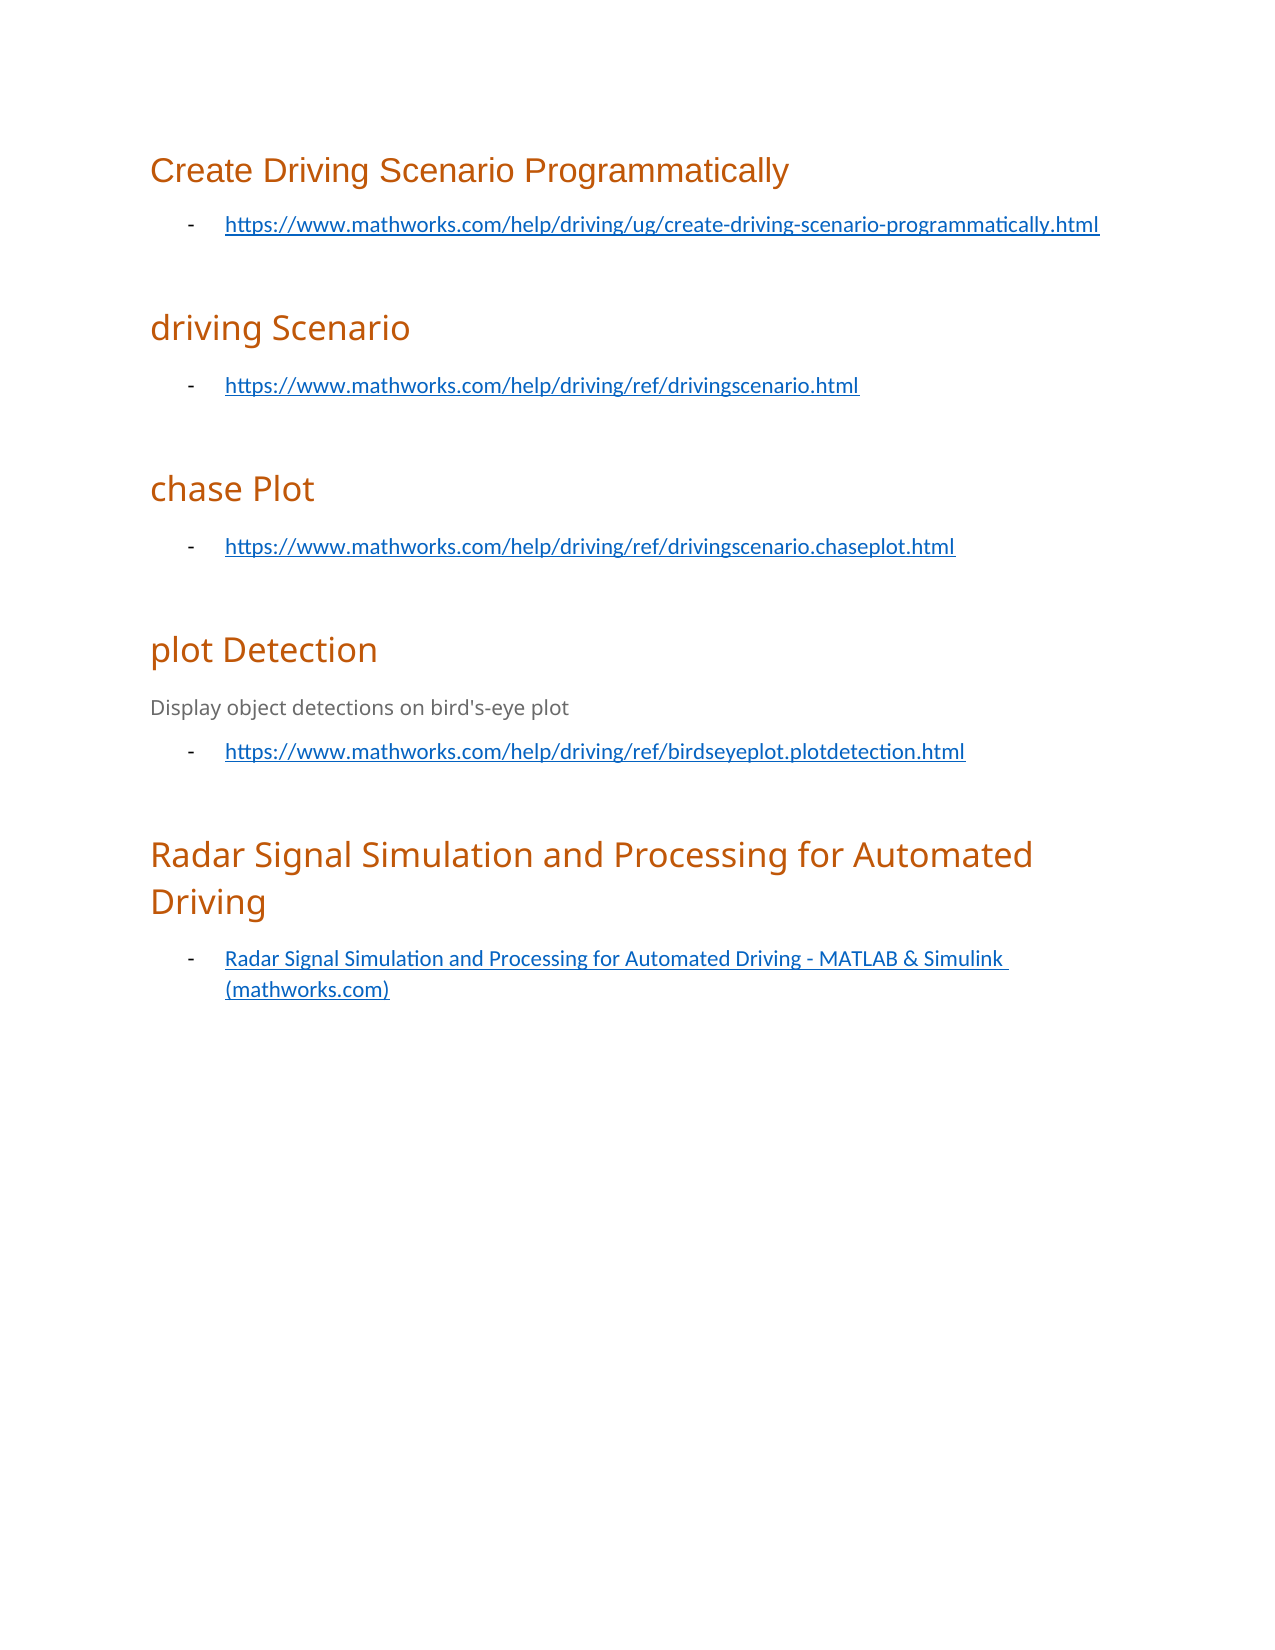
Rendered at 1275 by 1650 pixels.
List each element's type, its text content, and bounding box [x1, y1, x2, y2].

subtitle Radar Signal Simulation and Processing for Automated Driving [150, 831, 1125, 924]
subtitle chase Plot [150, 464, 1125, 511]
text Display object detections on bird's-eye plot [150, 693, 1125, 721]
subtitle driving Scenario [150, 304, 1125, 351]
subtitle plot Detection [150, 626, 1125, 672]
list Radar Signal Simulation and Processing for Automated Driving - MATLAB & Simulink (mathworks.com) [187, 944, 1125, 1003]
list https://www.mathworks.com/help/driving/ug/create-driving-scenario-programmatically.html [187, 210, 1125, 238]
list https://www.mathworks.com/help/driving/ref/drivingscenario.chaseplot.html [187, 532, 1125, 560]
list https://www.mathworks.com/help/driving/ref/drivingscenario.html [187, 371, 1125, 399]
text Create Driving Scenario Programmatically [150, 150, 1125, 189]
list https://www.mathworks.com/help/driving/ref/birdseyeplot.plotdetection.html [187, 737, 1125, 765]
